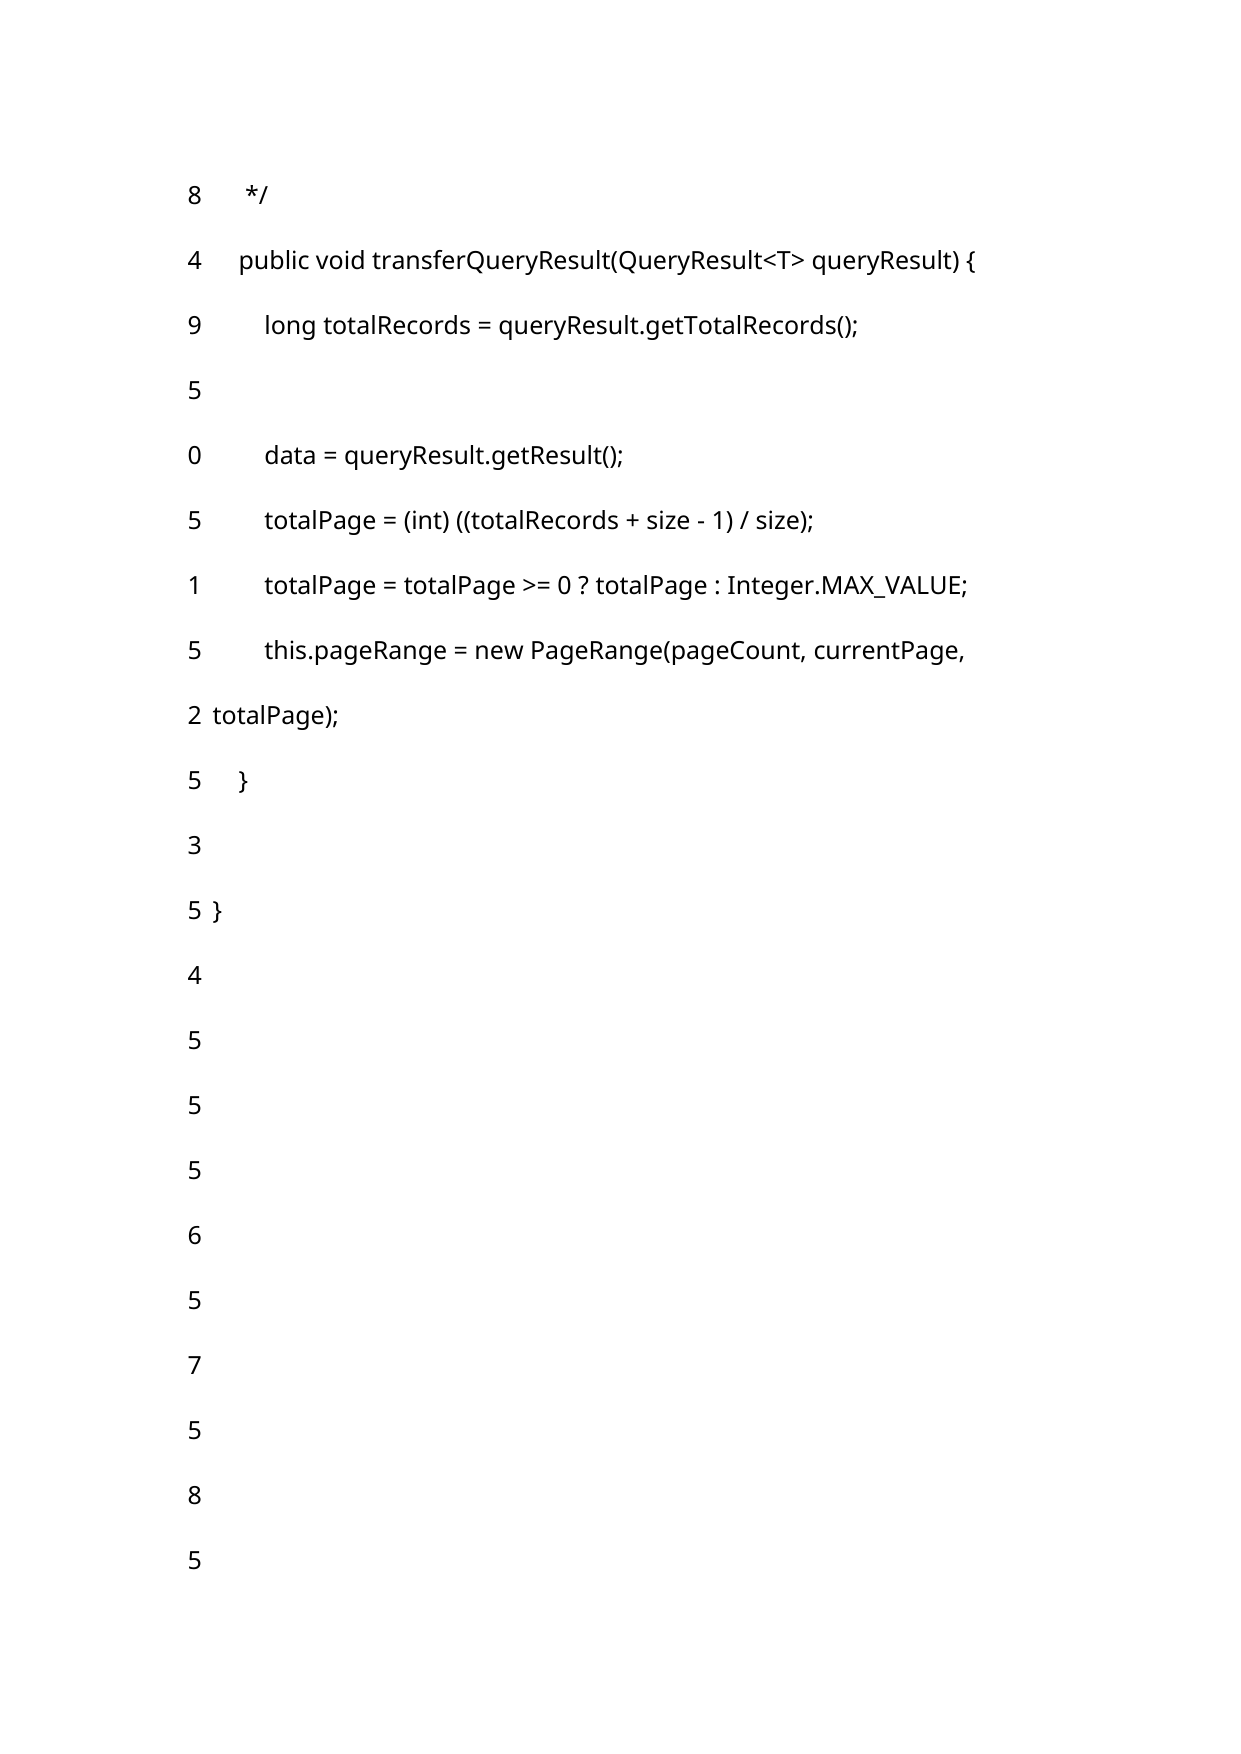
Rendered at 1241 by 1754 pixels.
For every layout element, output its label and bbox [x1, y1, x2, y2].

table_header [188, 162, 212, 1592]
table_header [213, 162, 1053, 1592]
